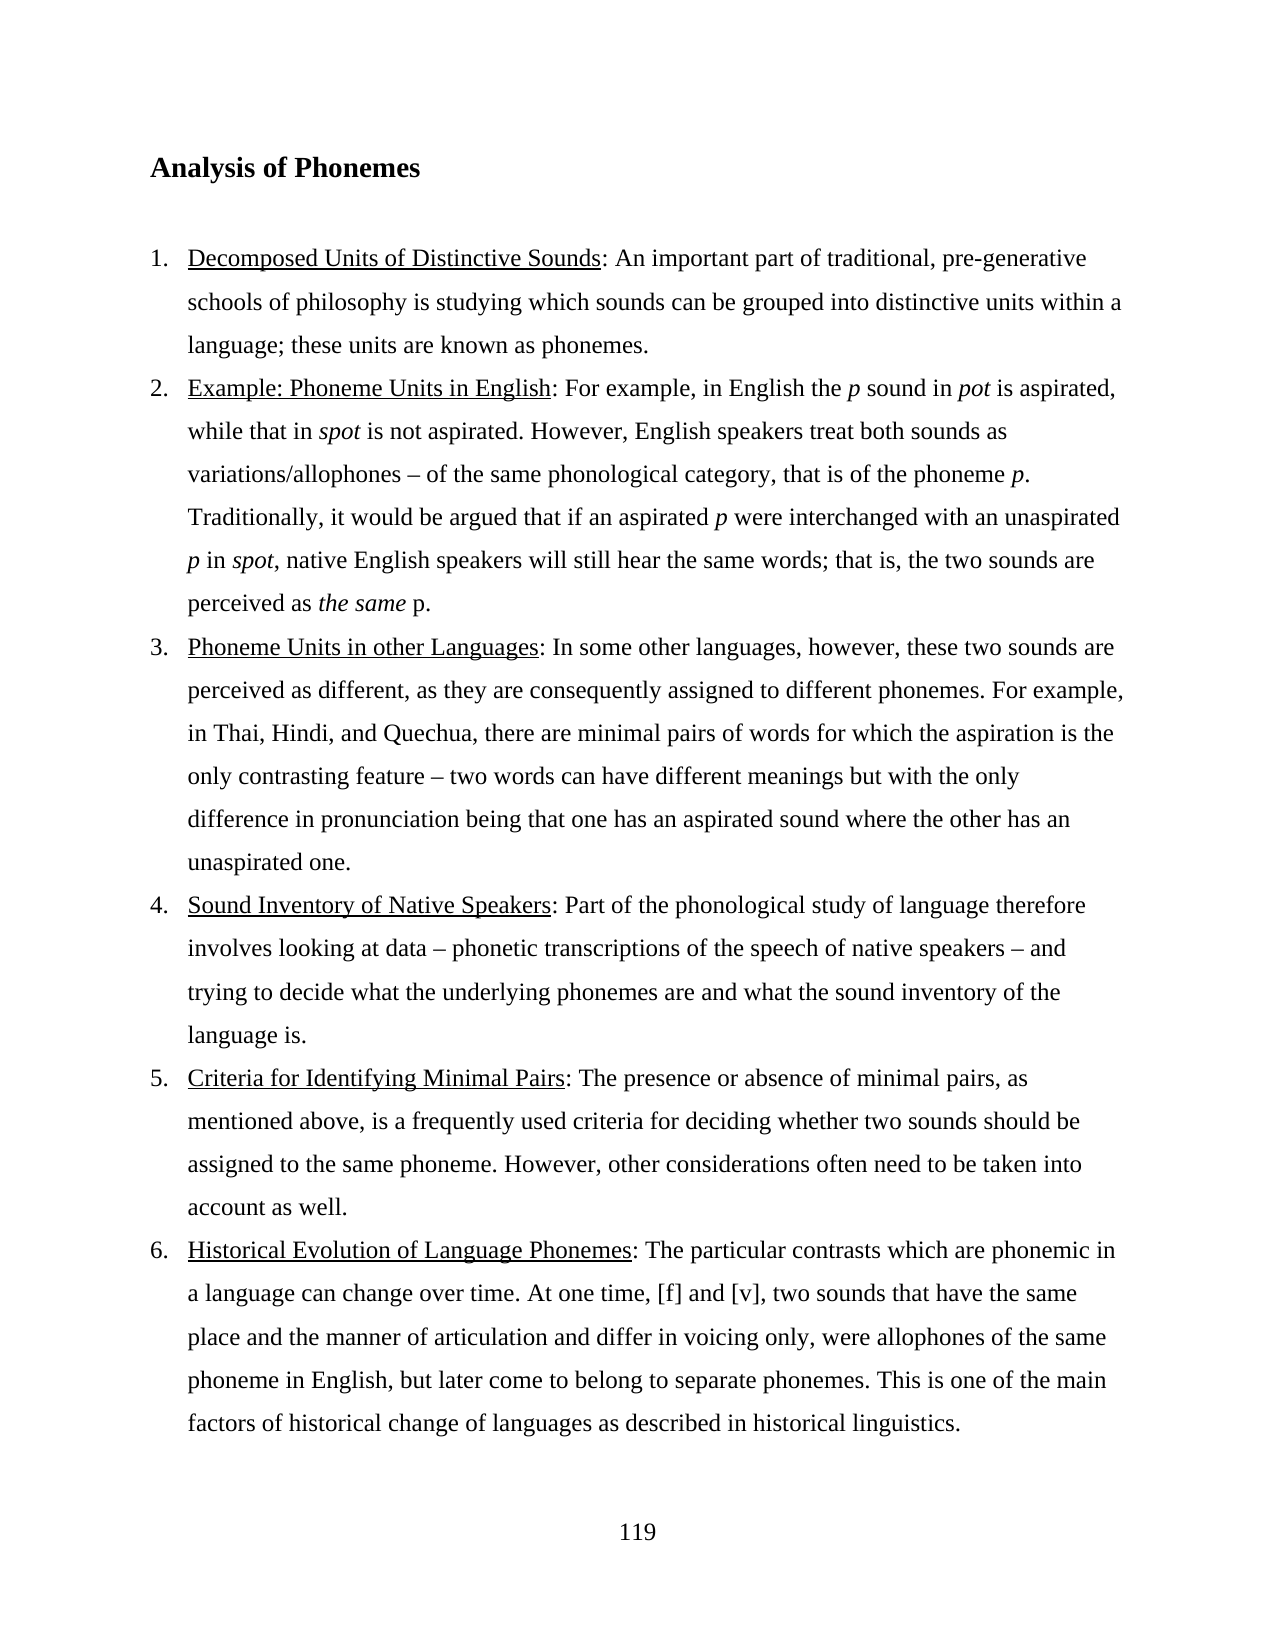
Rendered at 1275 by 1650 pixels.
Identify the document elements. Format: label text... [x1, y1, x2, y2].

list Example: Phoneme Units in English: For example, in English the p sound in pot is aspirated, while that in spot is not aspirated. However, English speakers treat both sounds as variations/allophones – of the same phonological category, that is of the phoneme p. Traditionally, it would be argued that if an aspirated p were interchanged with an unaspirated p in spot, native English speakers will still hear the same words; that is, the two sounds are perceived as the same p. [150, 373, 1125, 617]
list Phoneme Units in other Languages: In some other languages, however, these two sounds are perceived as different, as they are consequently assigned to different phonemes. For example, in Thai, Hindi, and Quechua, there are minimal pairs of words for which the aspiration is the only contrasting feature – two words can have different meanings but with the only difference in pronunciation being that one has an aspirated sound where the other has an unaspirated one. [150, 632, 1125, 876]
list Historical Evolution of Language Phonemes: The particular contrasts which are phonemic in a language can change over time. At one time, [f] and [v], two sounds that have the same place and the manner of articulation and differ in voicing only, were allophones of the same phoneme in English, but later come to belong to separate phonemes. This is one of the main factors of historical change of languages as described in historical linguistics. [150, 1235, 1125, 1437]
list Sound Inventory of Native Speakers: Part of the phonological study of language therefore involves looking at data – phonetic transcriptions of the speech of native speakers – and trying to decide what the underlying phonemes are and what the sound inventory of the language is. [150, 890, 1125, 1048]
list Criteria for Identifying Minimal Pairs: The presence or absence of minimal pairs, as mentioned above, is a frequently used criteria for deciding whether two sounds should be assigned to the same phoneme. However, other considerations often need to be taken into account as well. [150, 1063, 1125, 1221]
list Decomposed Units of Distinctive Sounds: An important part of traditional, pre-generative schools of philosophy is studying which sounds can be grouped into distinctive units within a language; these units are known as phonemes. [150, 243, 1125, 358]
text Analysis of Phonemes [150, 150, 1125, 183]
